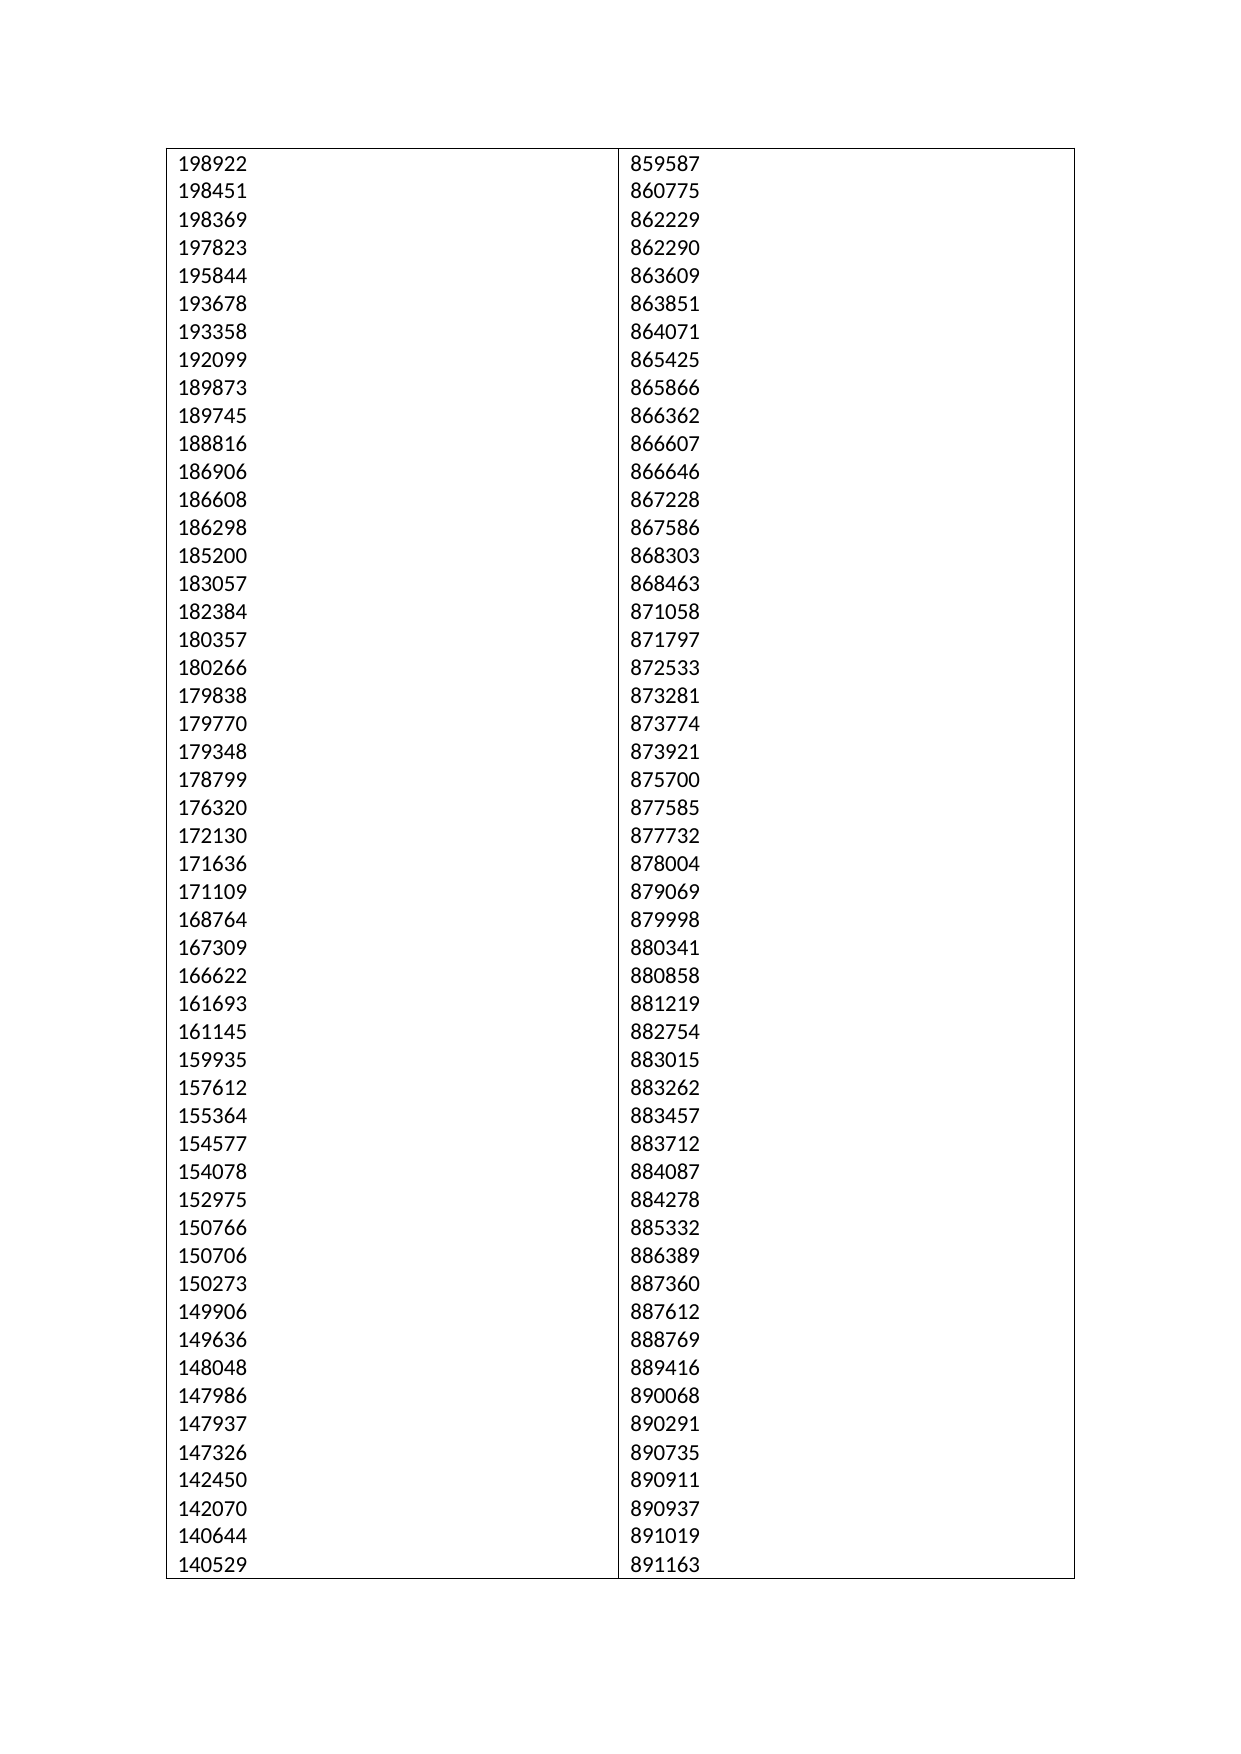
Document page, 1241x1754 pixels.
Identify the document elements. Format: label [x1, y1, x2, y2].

table_cell [167, 149, 618, 1578]
table_cell [619, 149, 1074, 1578]
